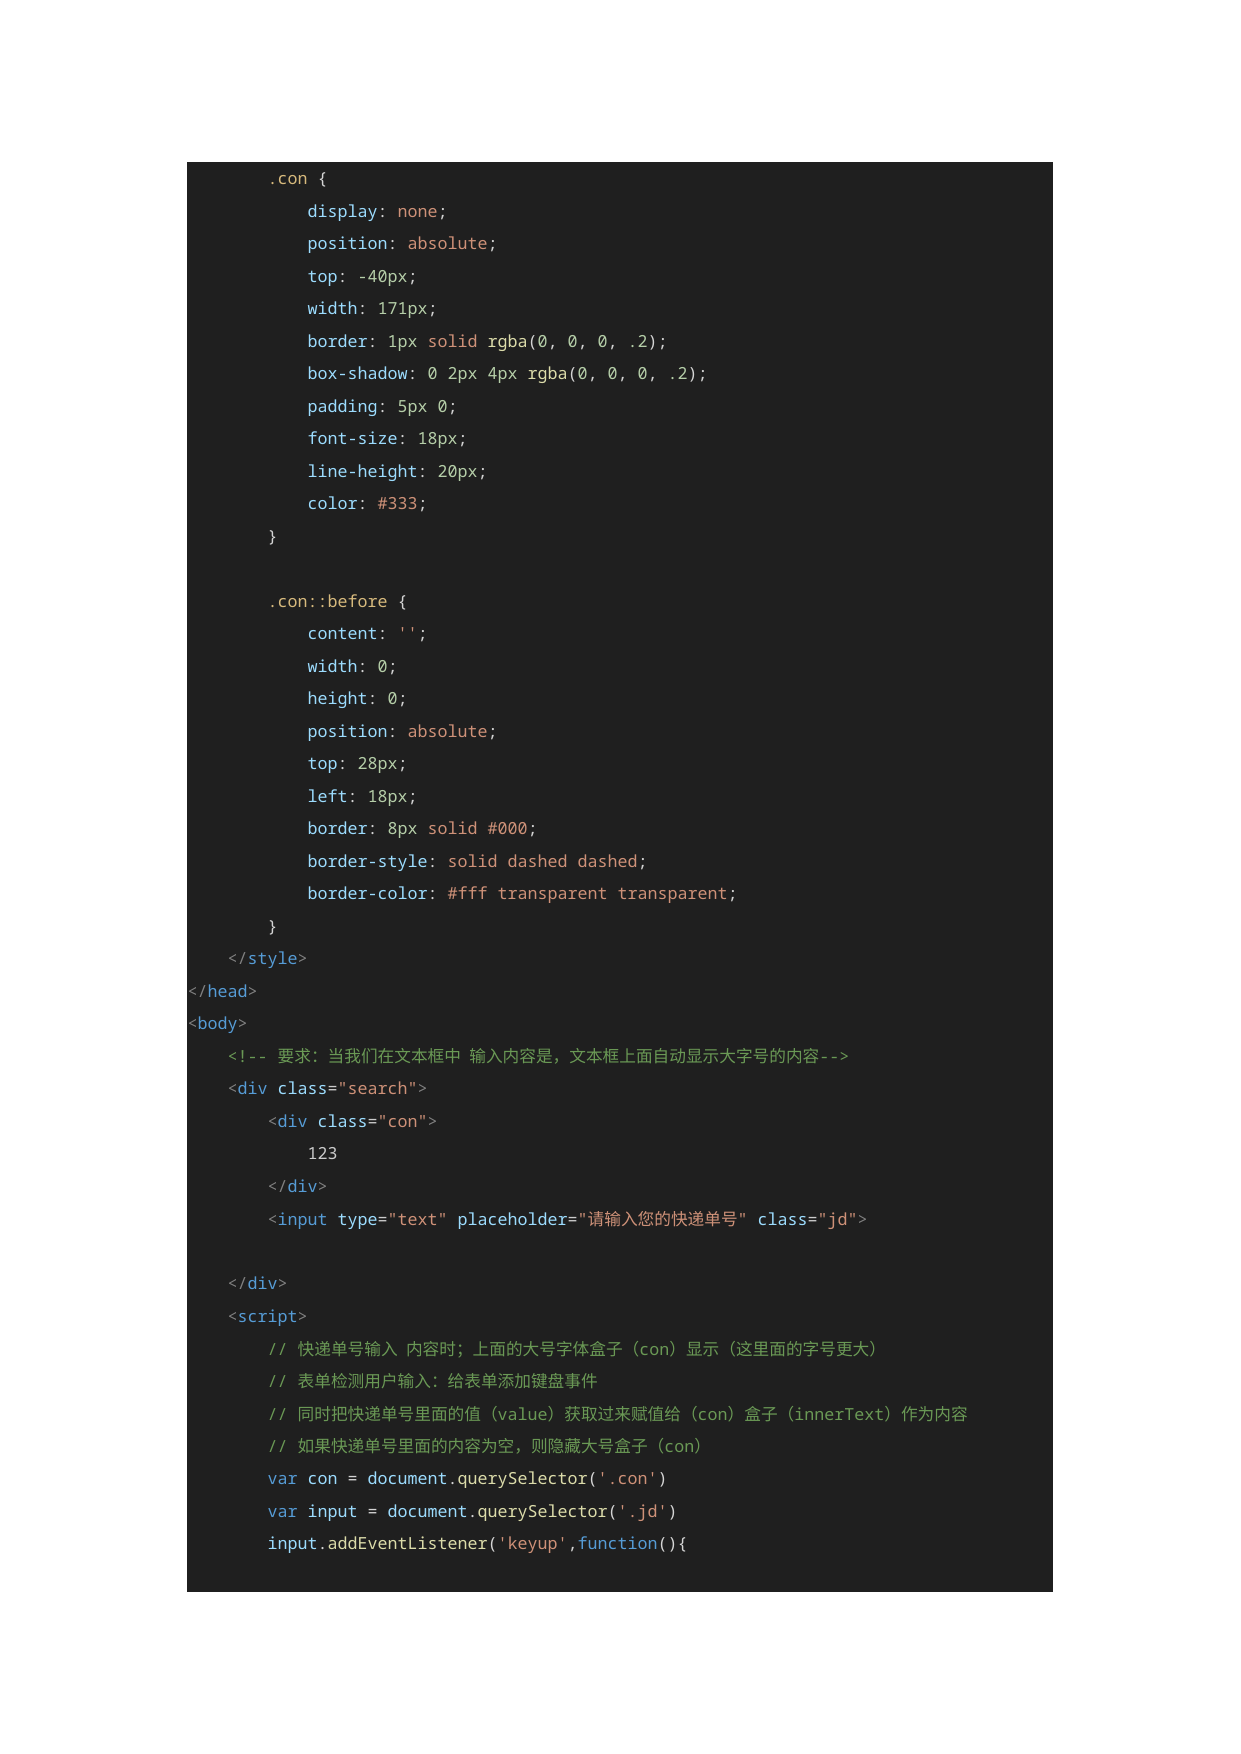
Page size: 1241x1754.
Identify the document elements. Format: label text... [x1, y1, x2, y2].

text input.addEventListener('keyup',function(){ [187, 1527, 1053, 1559]
text // 同时把快递单号里面的值（value）获取过来赋值给（con）盒子（innerText）作为内容 [187, 1397, 1053, 1429]
text .con { [187, 162, 1053, 194]
text <script> [187, 1299, 1053, 1332]
text <body> [187, 1007, 1053, 1039]
text display: none; [187, 194, 1053, 227]
text var input = document.querySelector('.jd') [187, 1494, 1053, 1527]
text position: absolute; [187, 714, 1053, 747]
text border-color: #fff transparent transparent; [187, 877, 1053, 909]
text 123 [187, 1137, 1053, 1169]
text <div class="con"> [187, 1104, 1053, 1137]
text </style> [187, 942, 1053, 974]
text font-size: 18px; [187, 422, 1053, 454]
text border: 8px solid #000; [187, 812, 1053, 844]
text // 如果快递单号里面的内容为空，则隐藏大号盒子（con） [187, 1429, 1053, 1462]
text .con::before { [187, 584, 1053, 617]
text content: ''; [187, 617, 1053, 649]
text border-style: solid dashed dashed; [187, 844, 1053, 877]
text <div class="search"> [187, 1072, 1053, 1104]
text width: 0; [187, 649, 1053, 682]
text </div> [187, 1169, 1053, 1202]
text top: 28px; [187, 747, 1053, 779]
text </head> [187, 974, 1053, 1007]
text } [187, 519, 1053, 552]
text height: 0; [187, 682, 1053, 714]
text line-height: 20px; [187, 454, 1053, 487]
text <input type="text" placeholder="请输入您的快递单号" class="jd"> [187, 1202, 1053, 1234]
text } [187, 909, 1053, 942]
text position: absolute; [187, 227, 1053, 259]
text border: 1px solid rgba(0, 0, 0, .2); [187, 324, 1053, 357]
text var con = document.querySelector('.con') [187, 1462, 1053, 1494]
text // 快递单号输入 内容时；上面的大号字体盒子（con）显示（这里面的字号更大） [187, 1332, 1053, 1364]
text </div> [187, 1267, 1053, 1299]
text left: 18px; [187, 779, 1053, 812]
text <!-- 要求：当我们在文本框中 输入内容是，文本框上面自动显示大字号的内容--> [187, 1039, 1053, 1072]
text padding: 5px 0; [187, 389, 1053, 422]
text width: 171px; [187, 292, 1053, 324]
text color: #333; [187, 487, 1053, 519]
text box-shadow: 0 2px 4px rgba(0, 0, 0, .2); [187, 357, 1053, 389]
text top: -40px; [187, 259, 1053, 292]
text // 表单检测用户输入：给表单添加键盘事件 [187, 1364, 1053, 1397]
